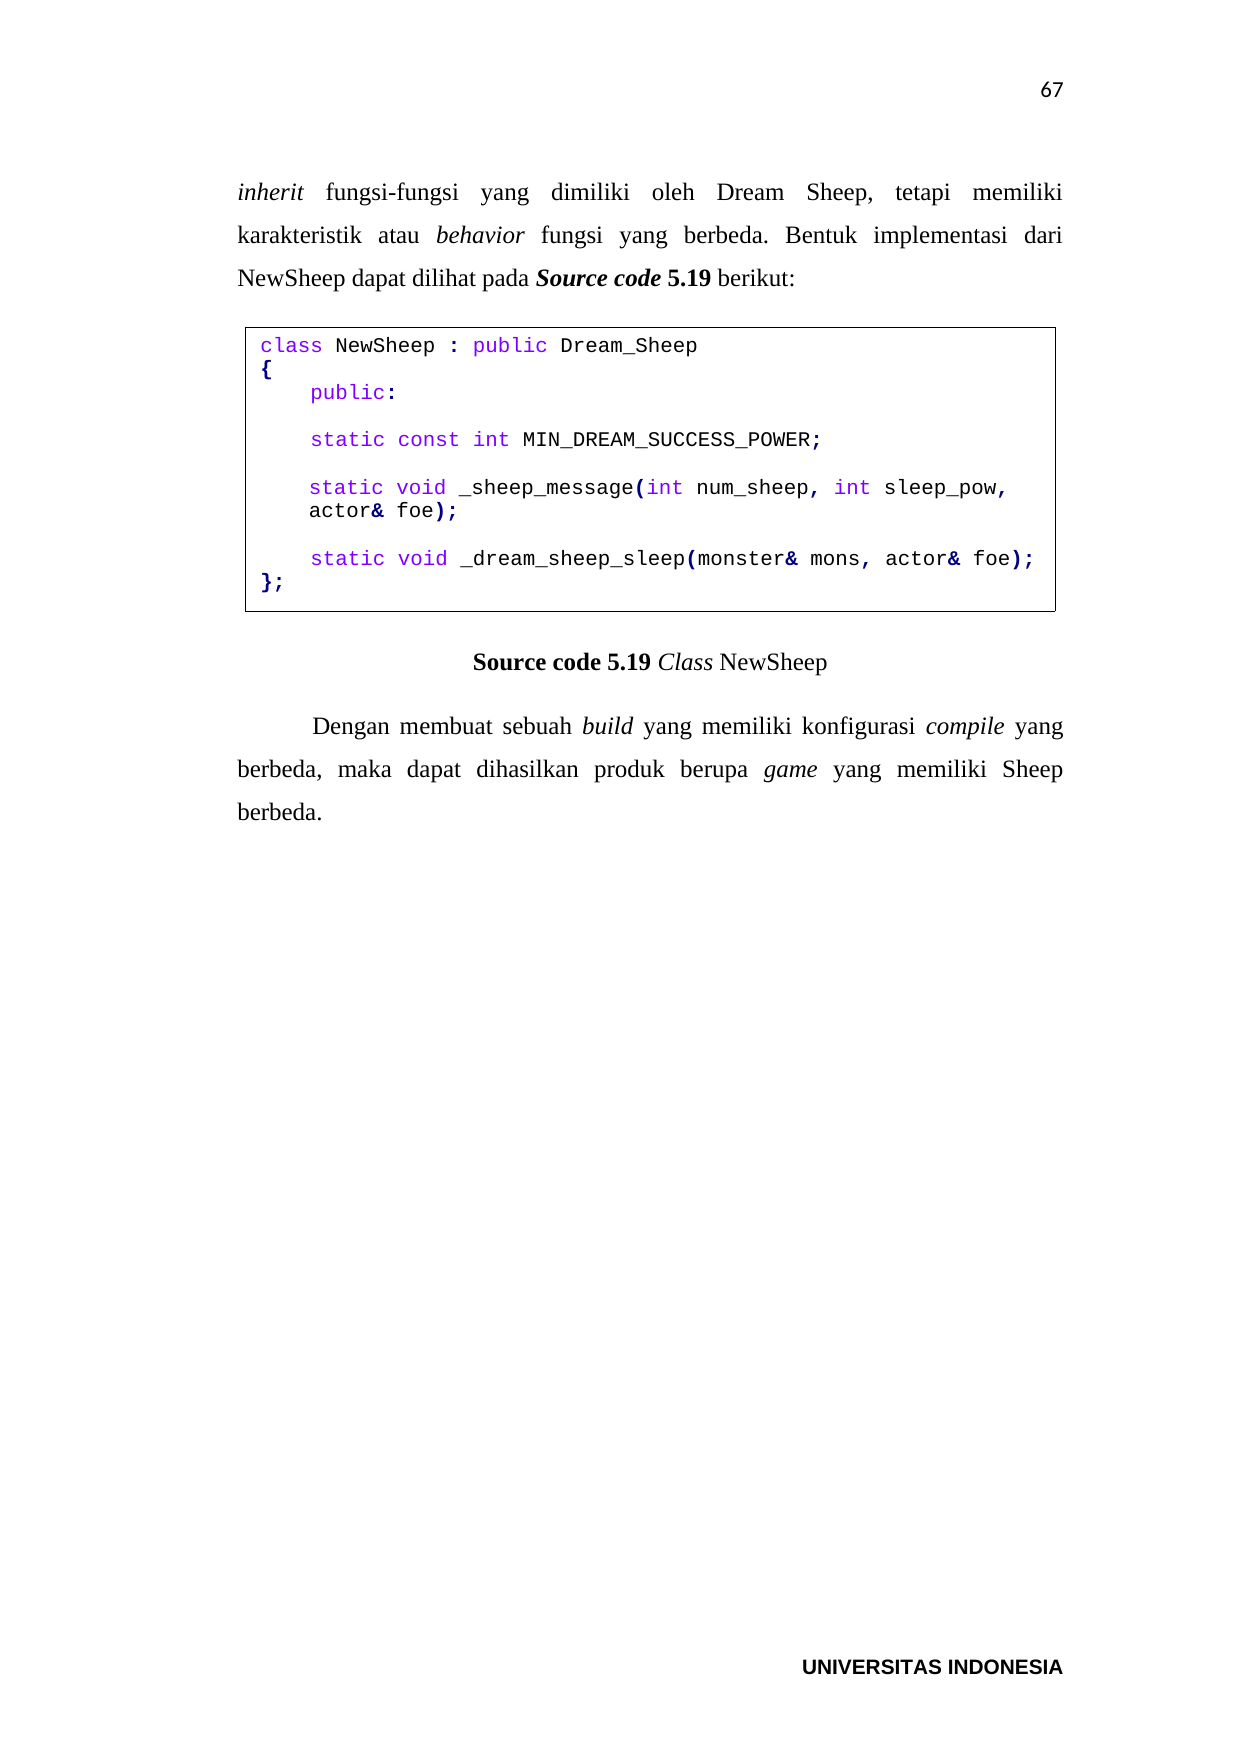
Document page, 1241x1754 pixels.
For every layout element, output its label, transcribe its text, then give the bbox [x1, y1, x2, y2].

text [237, 177, 1063, 292]
text Dengan membuat sebuah build yang memiliki konfigurasi compile yang berbeda, maka dapat dihasilkan produk berupa game yang memiliki Sheep berbeda. [237, 711, 1063, 826]
text Source code 5.19 Class NewSheep [237, 647, 1063, 676]
